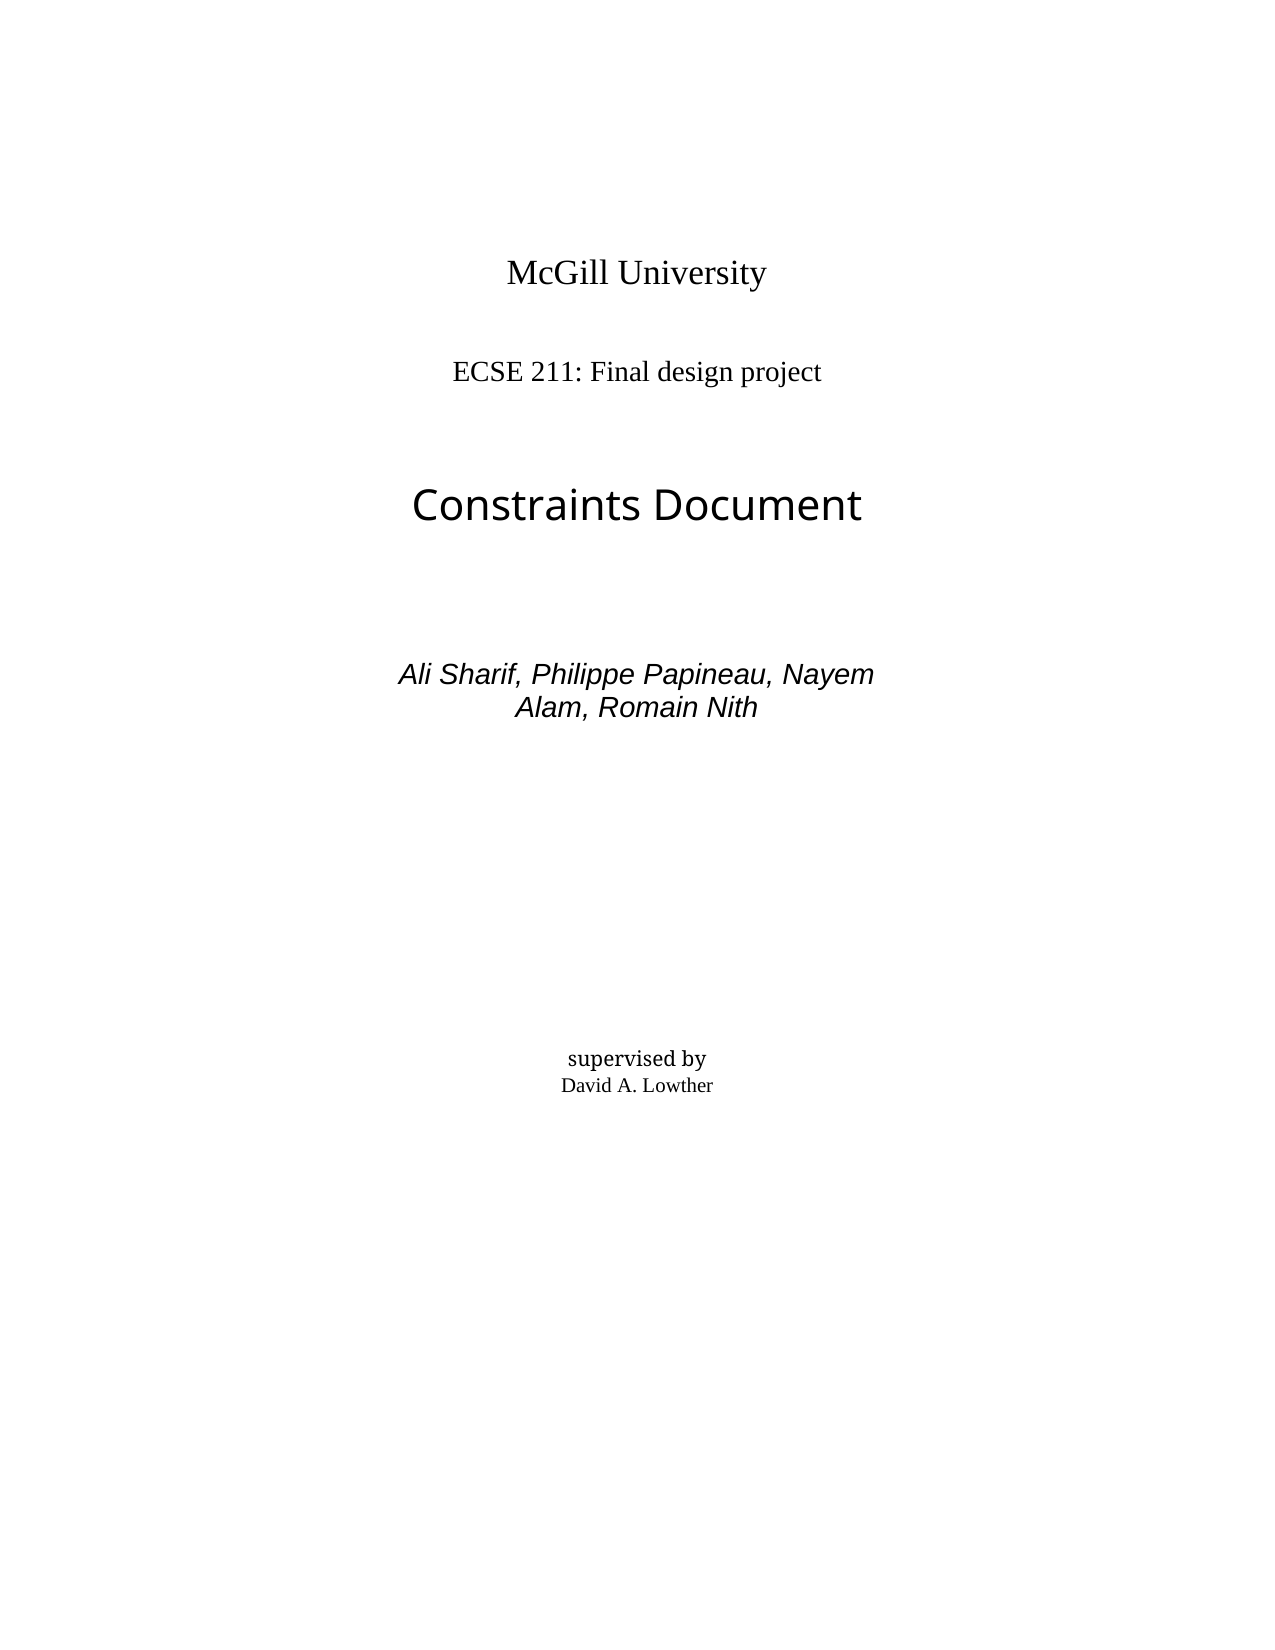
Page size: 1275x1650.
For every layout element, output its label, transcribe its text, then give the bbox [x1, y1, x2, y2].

text supervised by [391, 1044, 883, 1073]
text Ali Sharif, Philippe Papineau, Nayem Alam, Romain Nith [391, 657, 883, 724]
text ECSE 211: Final design project [391, 354, 883, 387]
text David A. Lowther [391, 1073, 883, 1097]
text McGill University [391, 252, 883, 292]
text Constraints Document [391, 474, 883, 532]
